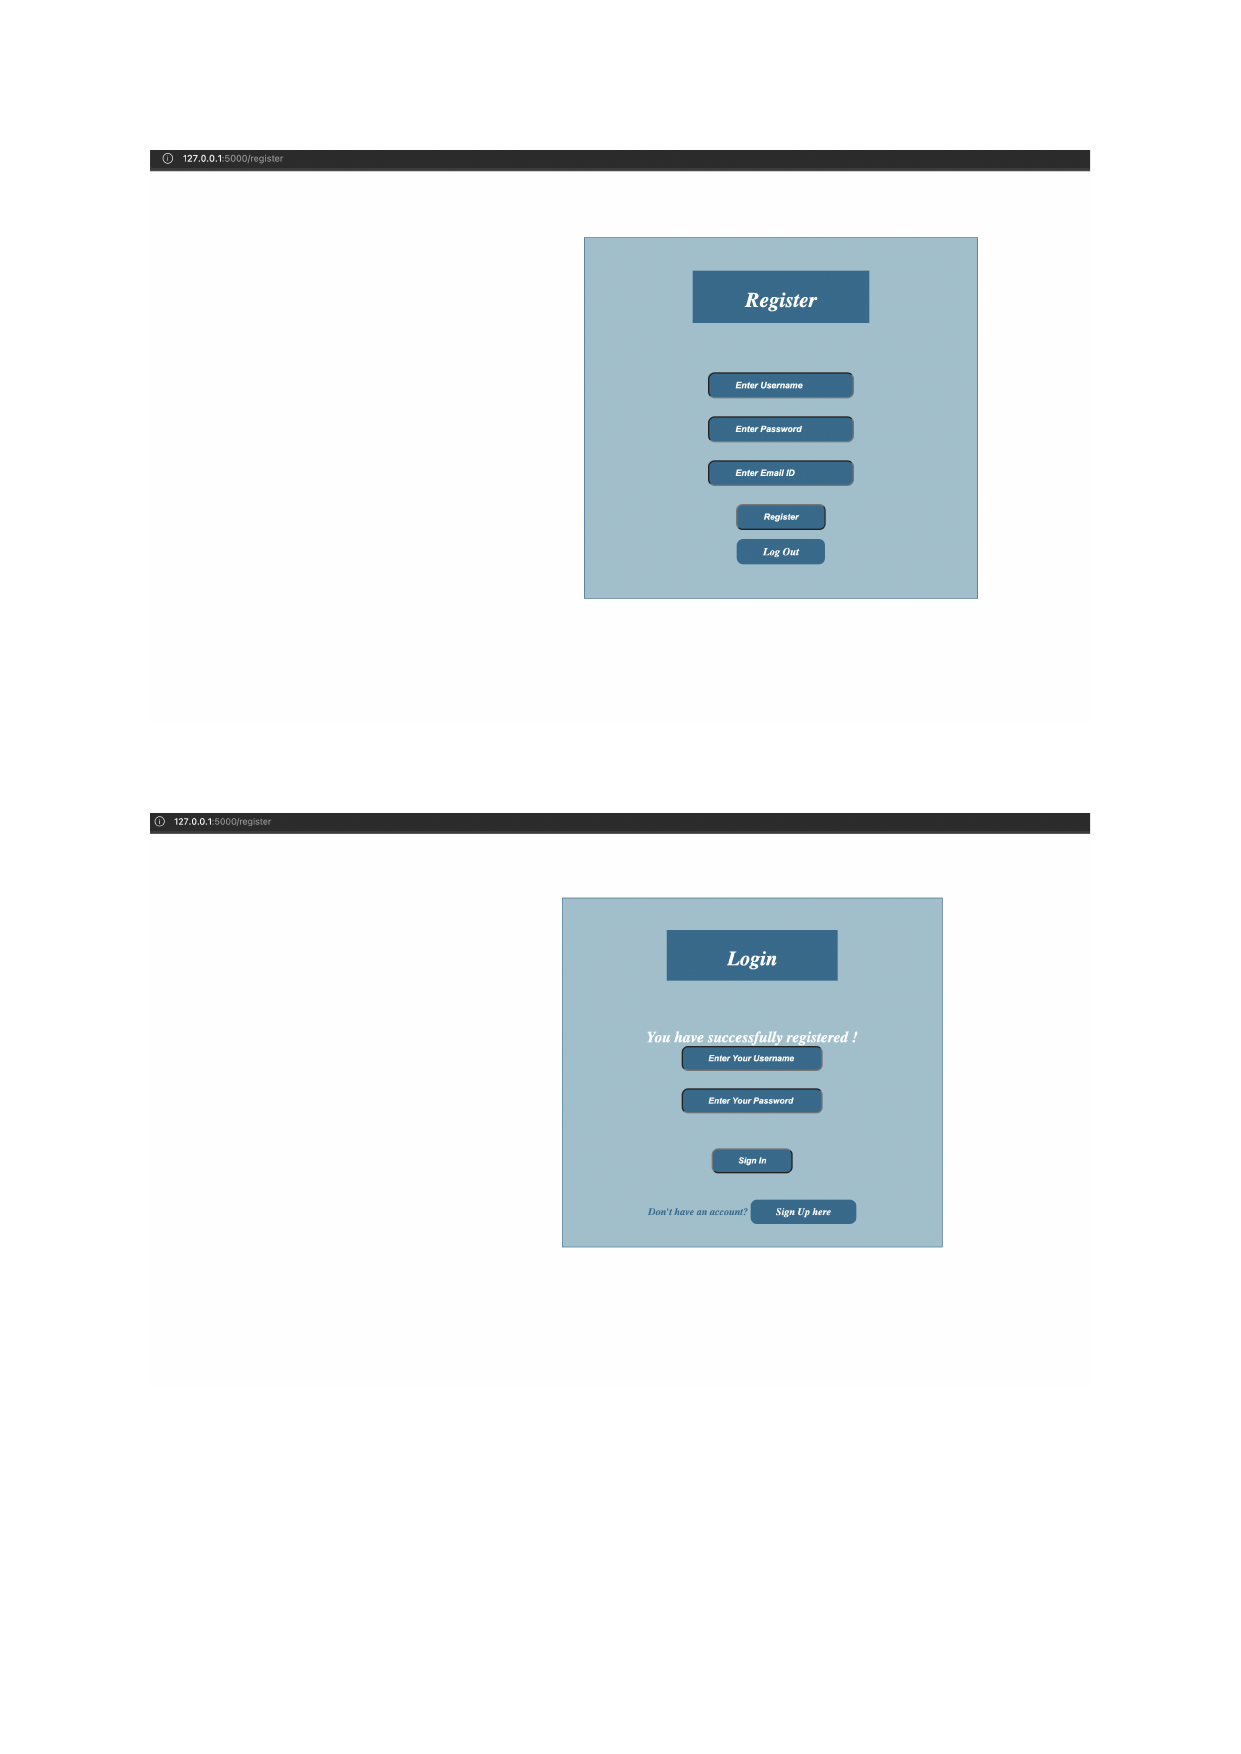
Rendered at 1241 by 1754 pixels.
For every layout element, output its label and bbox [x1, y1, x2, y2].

picture [150, 150, 1091, 722]
picture [150, 813, 1091, 1387]
